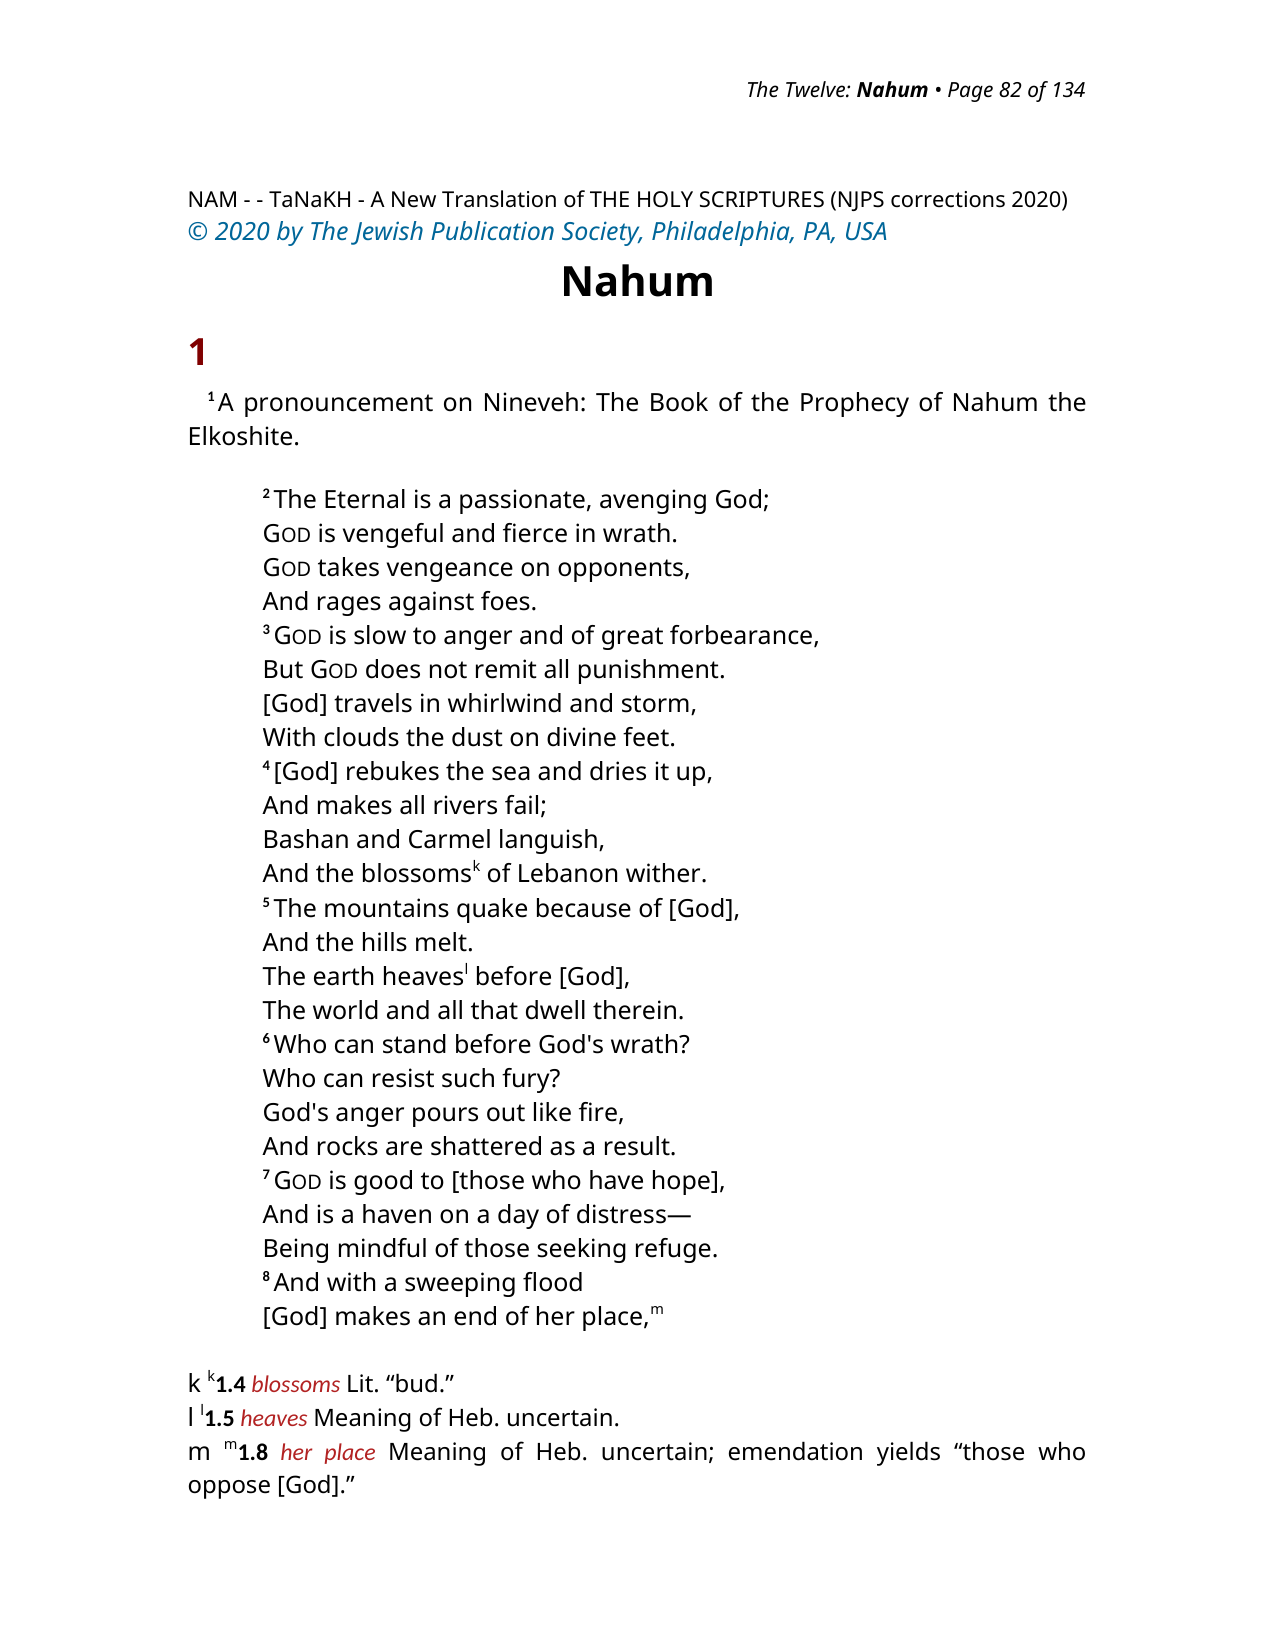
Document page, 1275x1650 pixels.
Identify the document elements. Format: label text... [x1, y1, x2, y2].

text 5 The mountains quake because of [God], [262, 890, 1087, 924]
text God is vengeful and fierce in wrath. [262, 516, 1087, 549]
text But God does not remit all punishment. [262, 652, 1087, 686]
text 1 A pronouncement on Nineveh: The Book of the Prophecy of Nahum the Elkoshite. [187, 385, 1087, 453]
text And rages against foes. [262, 584, 1087, 618]
text The world and all that dwell therein. [262, 992, 1087, 1026]
text With clouds the dust on divine feet. [262, 720, 1087, 754]
title Nahum [187, 252, 1087, 309]
text © 2020 by The Jewish Publication Society, Philadelphia, PA, USA [187, 214, 1087, 248]
text The earth heavesl before [God], [262, 958, 1087, 992]
text And the blossomsk of Lebanon wither. [262, 856, 1087, 890]
text 7 God is good to [those who have hope], [262, 1163, 1087, 1197]
text Bashan and Carmel languish, [262, 822, 1087, 856]
text God takes vengeance on opponents, [262, 549, 1087, 584]
text God's anger pours out like fire, [262, 1094, 1087, 1129]
text NAM - - TaNaKH - A New Translation of THE HOLY SCRIPTURES (NJPS corrections 2020) [187, 184, 1087, 214]
text And rocks are shattered as a result. [262, 1129, 1087, 1163]
text And makes all rivers fail; [262, 788, 1087, 822]
text 2 The Eternal is a passionate, avenging God; [262, 481, 1087, 516]
text 8 And with a sweeping flood [262, 1265, 1087, 1299]
text And the hills melt. [262, 924, 1087, 958]
text [God] travels in whirlwind and storm, [262, 686, 1087, 720]
text 4 [God] rebukes the sea and dries it up, [262, 754, 1087, 788]
text [God] makes an end of her place,m [262, 1299, 1087, 1333]
text Being mindful of those seeking refuge. [262, 1231, 1087, 1265]
text And is a haven on a day of distress— [262, 1197, 1087, 1231]
text 6 Who can stand before God's wrath? [262, 1026, 1087, 1061]
text 3 God is slow to anger and of great forbearance, [262, 618, 1087, 652]
text 1 [187, 326, 1087, 377]
text Who can resist such fury? [262, 1061, 1087, 1094]
